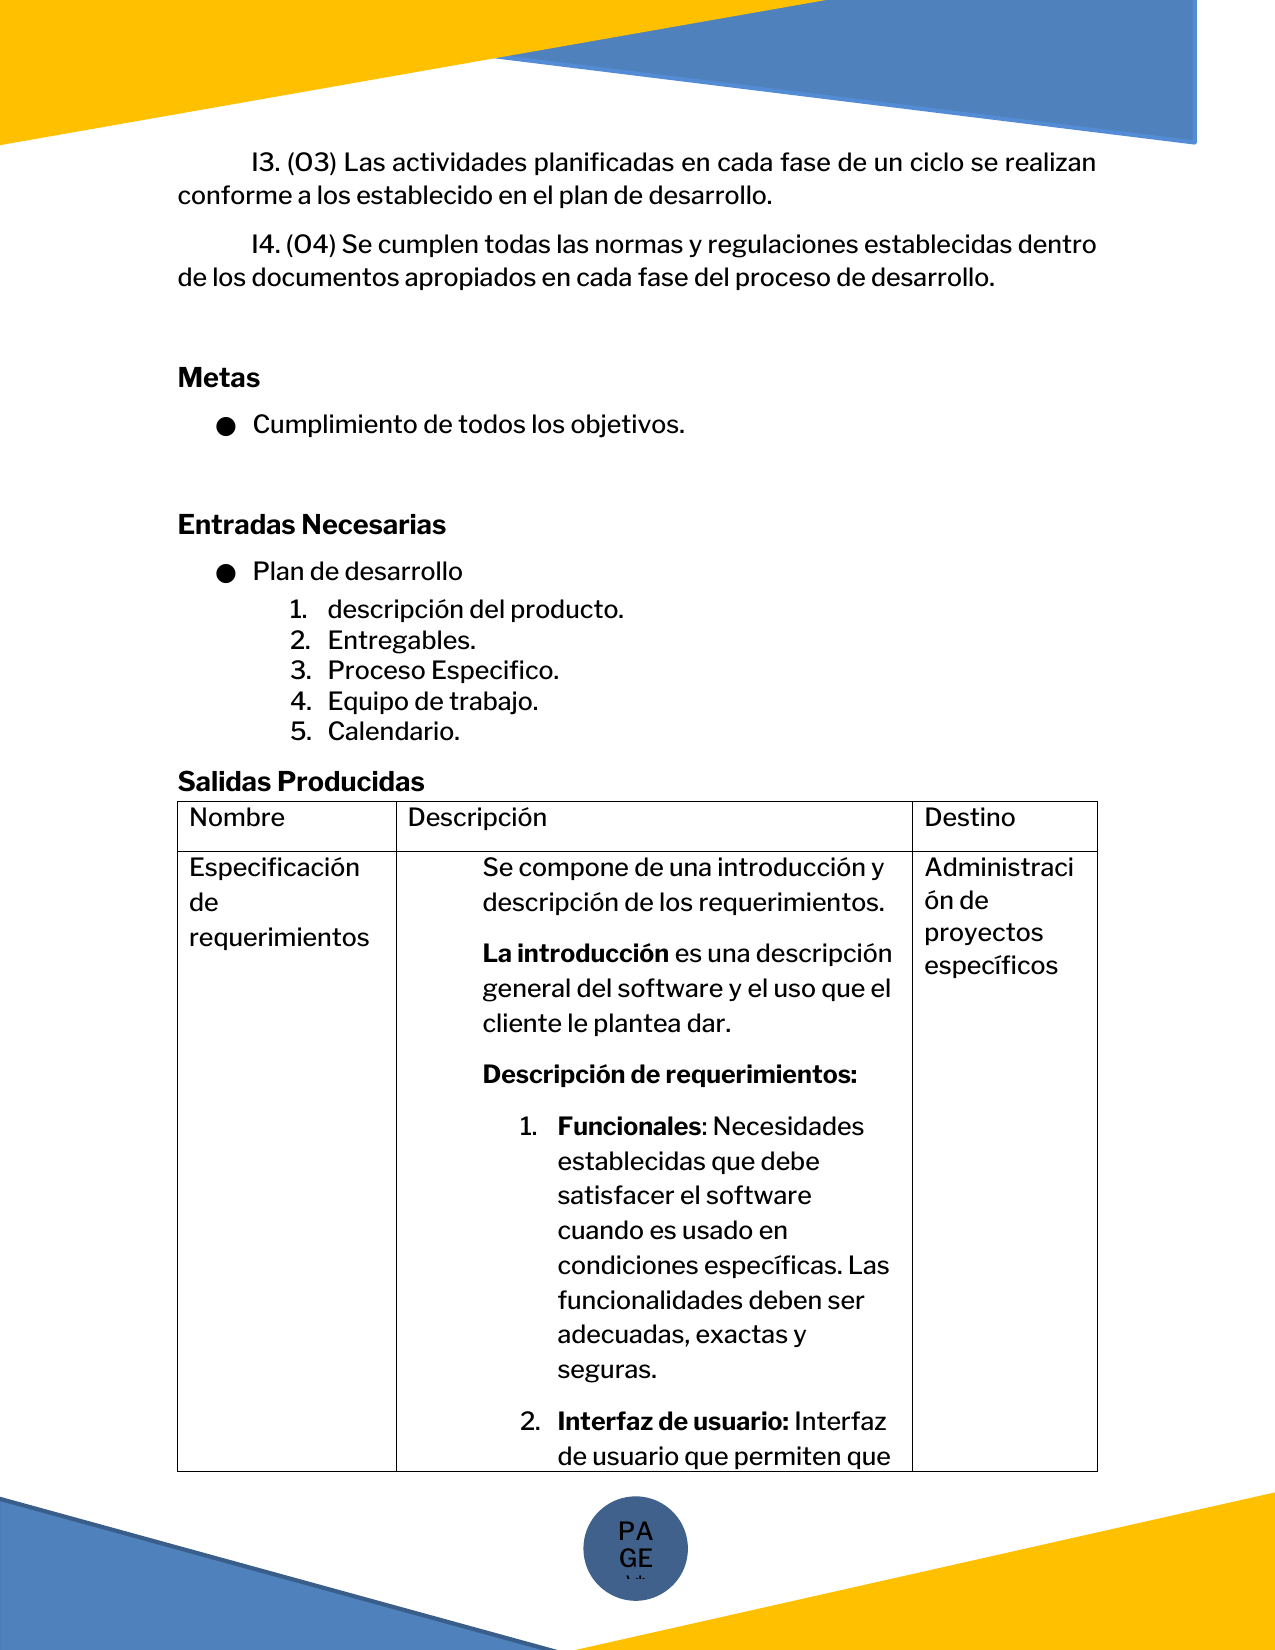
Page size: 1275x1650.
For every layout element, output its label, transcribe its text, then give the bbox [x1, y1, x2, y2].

list Calendario. [290, 716, 1098, 746]
text I4. (O4) Se cumplen todas las normas y regulaciones establecidas dentro de los documentos apropiados en cada fase del proceso de desarrollo. [177, 230, 1098, 293]
table_header Descripción [397, 802, 912, 851]
list descripción del producto. [290, 595, 1098, 625]
list Proceso Especifico. [290, 655, 1098, 686]
table_header Destino [913, 802, 1097, 851]
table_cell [397, 852, 912, 1471]
list Cumplimiento de todos los objetivos. [215, 397, 1098, 448]
subtitle Salidas Producidas [177, 765, 1098, 798]
list Equipo de trabajo. [290, 686, 1098, 716]
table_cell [913, 852, 1097, 1471]
subtitle Metas [177, 361, 1098, 394]
list Entregables. [290, 625, 1098, 655]
text I3. (O3) Las actividades planificadas en cada fase de un ciclo se realizan conforme a los establecido en el plan de desarrollo. [177, 148, 1098, 211]
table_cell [178, 852, 396, 1471]
subtitle Entradas Necesarias [177, 508, 1098, 541]
table_header Nombre [178, 802, 396, 851]
list Plan de desarrollo [215, 543, 1098, 595]
